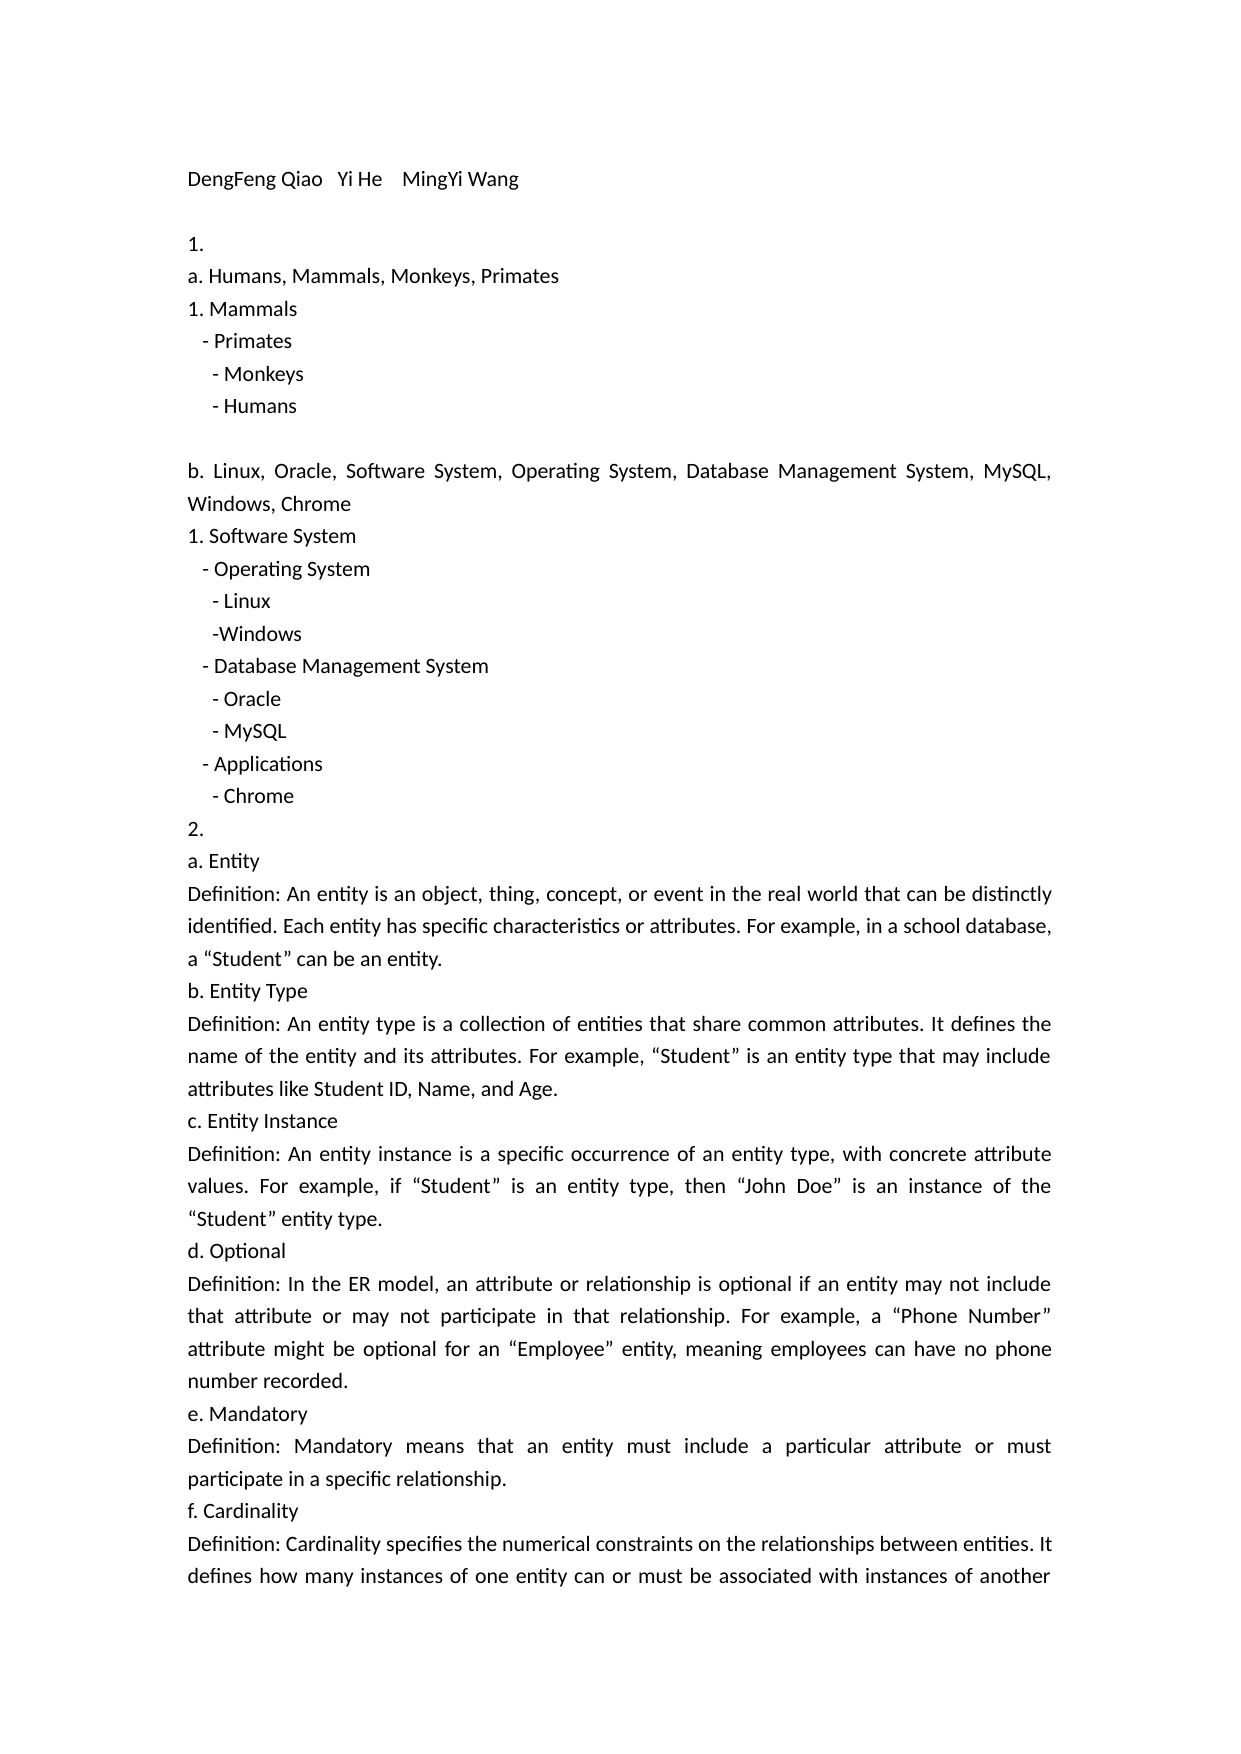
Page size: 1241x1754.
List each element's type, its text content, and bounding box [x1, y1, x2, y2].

text - Humans [187, 389, 1053, 422]
text -Windows [187, 617, 1053, 649]
text 2. [187, 812, 1053, 844]
text d. Optional [187, 1234, 1053, 1267]
text Definition: In the ER model, an attribute or relationship is optional if an entity may not include that attribute or may not participate in that relationship. For example, a “Phone Number” attribute might be optional for an “Employee” entity, meaning employees can have no phone number recorded. [187, 1267, 1053, 1397]
text a. Entity [187, 844, 1053, 877]
text - Chrome [187, 779, 1053, 812]
text - Linux [187, 584, 1053, 617]
text - Applications [187, 747, 1053, 779]
text b. Linux, Oracle, Software System, Operating System, Database Management System, MySQL, Windows, Chrome [187, 454, 1053, 519]
text - MySQL [187, 714, 1053, 747]
text - Operating System [187, 552, 1053, 584]
text f. Cardinality [187, 1494, 1053, 1527]
text - Database Management System [187, 649, 1053, 682]
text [187, 1527, 1053, 1592]
text Definition: An entity type is a collection of entities that share common attributes. It defines the name of the entity and its attributes. For example, “Student” is an entity type that may include attributes like Student ID, Name, and Age. [187, 1007, 1053, 1104]
text 1. Mammals [187, 292, 1053, 324]
text DengFeng Qiao Yi He MingYi Wang [187, 162, 1053, 194]
text b. Entity Type [187, 974, 1053, 1007]
text 1. Software System [187, 519, 1053, 552]
text - Monkeys [187, 357, 1053, 389]
text - Oracle [187, 682, 1053, 714]
text Definition: Mandatory means that an entity must include a particular attribute or must participate in a specific relationship. [187, 1429, 1053, 1494]
text a. Humans, Mammals, Monkeys, Primates [187, 259, 1053, 292]
text Definition: An entity is an object, thing, concept, or event in the real world that can be distinctly identified. Each entity has specific characteristics or attributes. For example, in a school database, a “Student” can be an entity. [187, 877, 1053, 974]
text e. Mandatory [187, 1397, 1053, 1429]
text Definition: An entity instance is a specific occurrence of an entity type, with concrete attribute values. For example, if “Student” is an entity type, then “John Doe” is an instance of the “Student” entity type. [187, 1137, 1053, 1234]
text 1. [187, 227, 1053, 259]
text c. Entity Instance [187, 1104, 1053, 1137]
text - Primates [187, 324, 1053, 357]
